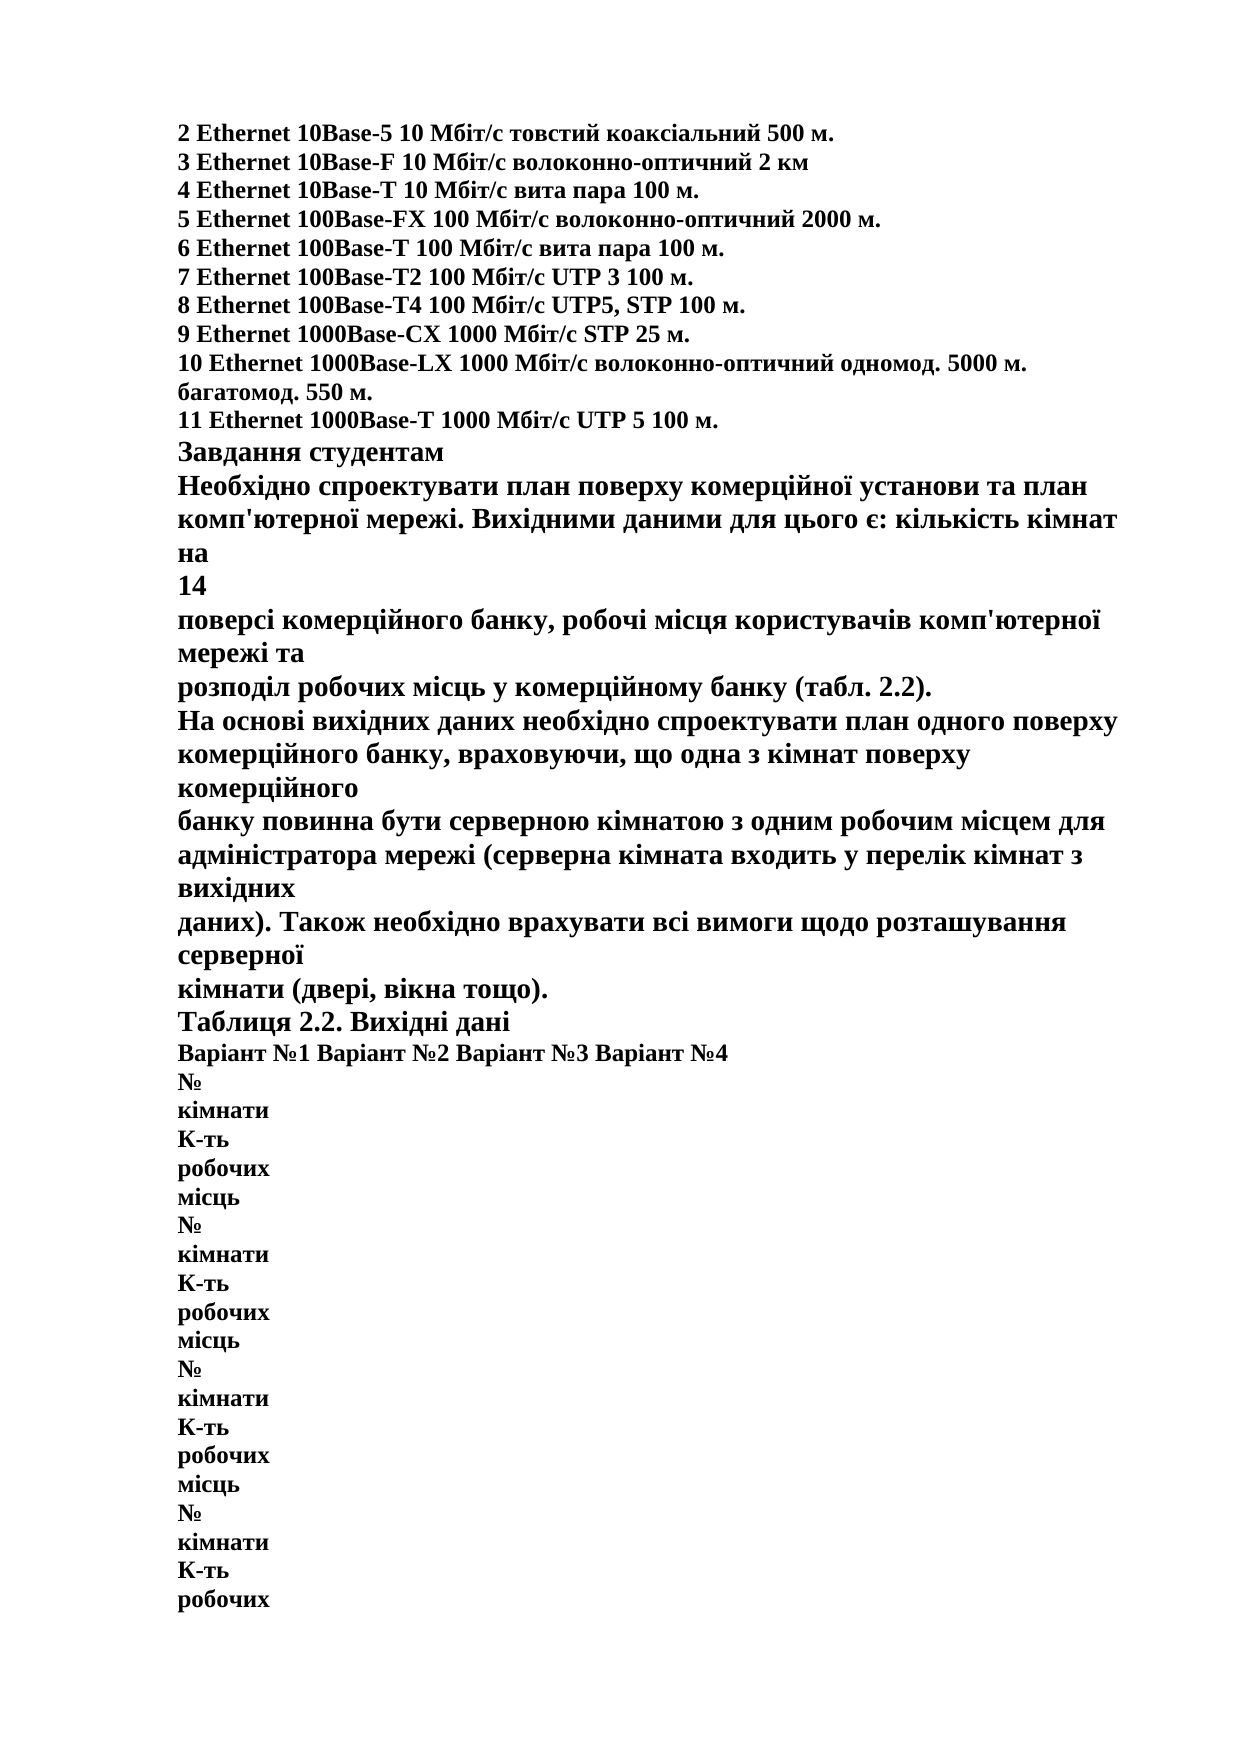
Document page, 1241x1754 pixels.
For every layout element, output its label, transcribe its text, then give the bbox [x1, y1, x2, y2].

text К-ть [177, 1124, 1152, 1153]
text розподіл робочих місць у комерційному банку (табл. 2.2). [177, 669, 1152, 703]
text багатомод. 550 м. [177, 377, 1152, 406]
text місць [177, 1182, 1152, 1211]
text Завдання студентам [177, 434, 1152, 468]
text № [177, 1498, 1152, 1527]
text К-ть [177, 1412, 1152, 1441]
text № [177, 1354, 1152, 1383]
text 2 Ethernet 10Base-5 10 Мбіт/с товстий коаксіальний 500 м. [177, 118, 1152, 147]
text 5 Ethernet 100Base-FX 100 Мбіт/с волоконно-оптичний 2000 м. [177, 204, 1152, 233]
text № [177, 1211, 1152, 1239]
text комп'ютерної мережі. Вихідними даними для цього є: кількість кімнат на [177, 501, 1152, 568]
text 9 Ethernet 1000Base-CX 1000 Мбіт/с STP 25 м. [177, 319, 1152, 348]
text На основі вихідних даних необхідно спроектувати план одного поверху [177, 703, 1152, 736]
text робочих [177, 1584, 1152, 1613]
text К-ть [177, 1268, 1152, 1297]
text кімнати [177, 1527, 1152, 1556]
text робочих [177, 1153, 1152, 1182]
text даних). Також необхідно врахувати всі вимоги щодо розташування серверної [177, 904, 1152, 971]
text № [177, 1067, 1152, 1096]
text К-ть [177, 1556, 1152, 1584]
text 11 Ethernet 1000Base-T 1000 Мбіт/с UTP 5 100 м. [177, 406, 1152, 434]
text кімнати [177, 1096, 1152, 1124]
text 3 Ethernet 10Base-F 10 Мбіт/с волоконно-оптичний 2 км [177, 147, 1152, 176]
text Таблиця 2.2. Вихідні дані [177, 1004, 1152, 1038]
text робочих [177, 1297, 1152, 1326]
text робочих [177, 1441, 1152, 1469]
text Необхідно спроектувати план поверху комерційної установи та план [177, 468, 1152, 501]
text кімнати (двері, вікна тощо). [177, 971, 1152, 1004]
text місць [177, 1469, 1152, 1498]
text комерційного банку, враховуючи, що одна з кімнат поверху комерційного [177, 736, 1152, 803]
text адміністратора мережі (серверна кімната входить у перелік кімнат з вихідних [177, 837, 1152, 904]
text 6 Ethernet 100Base-T 100 Мбіт/с вита пара 100 м. [177, 233, 1152, 262]
text кімнати [177, 1239, 1152, 1268]
text 7 Ethernet 100Base-T2 100 Мбіт/с UTP 3 100 м. [177, 262, 1152, 291]
text 14 [177, 568, 1152, 602]
text Варіант №1 Варіант №2 Варіант №3 Варіант №4 [177, 1038, 1152, 1067]
text банку повинна бути серверною кімнатою з одним робочим місцем для [177, 803, 1152, 837]
text кімнати [177, 1383, 1152, 1412]
text місць [177, 1326, 1152, 1354]
text 4 Ethernet 10Base-T 10 Мбіт/с вита пара 100 м. [177, 176, 1152, 204]
text 10 Ethernet 1000Base-LX 1000 Мбіт/с волоконно-оптичний одномод. 5000 м. [177, 348, 1152, 377]
text поверсі комерційного банку, робочі місця користувачів комп'ютерної мережі та [177, 602, 1152, 669]
text 8 Ethernet 100Base-T4 100 Мбіт/с UTP5, STP 100 м. [177, 291, 1152, 319]
